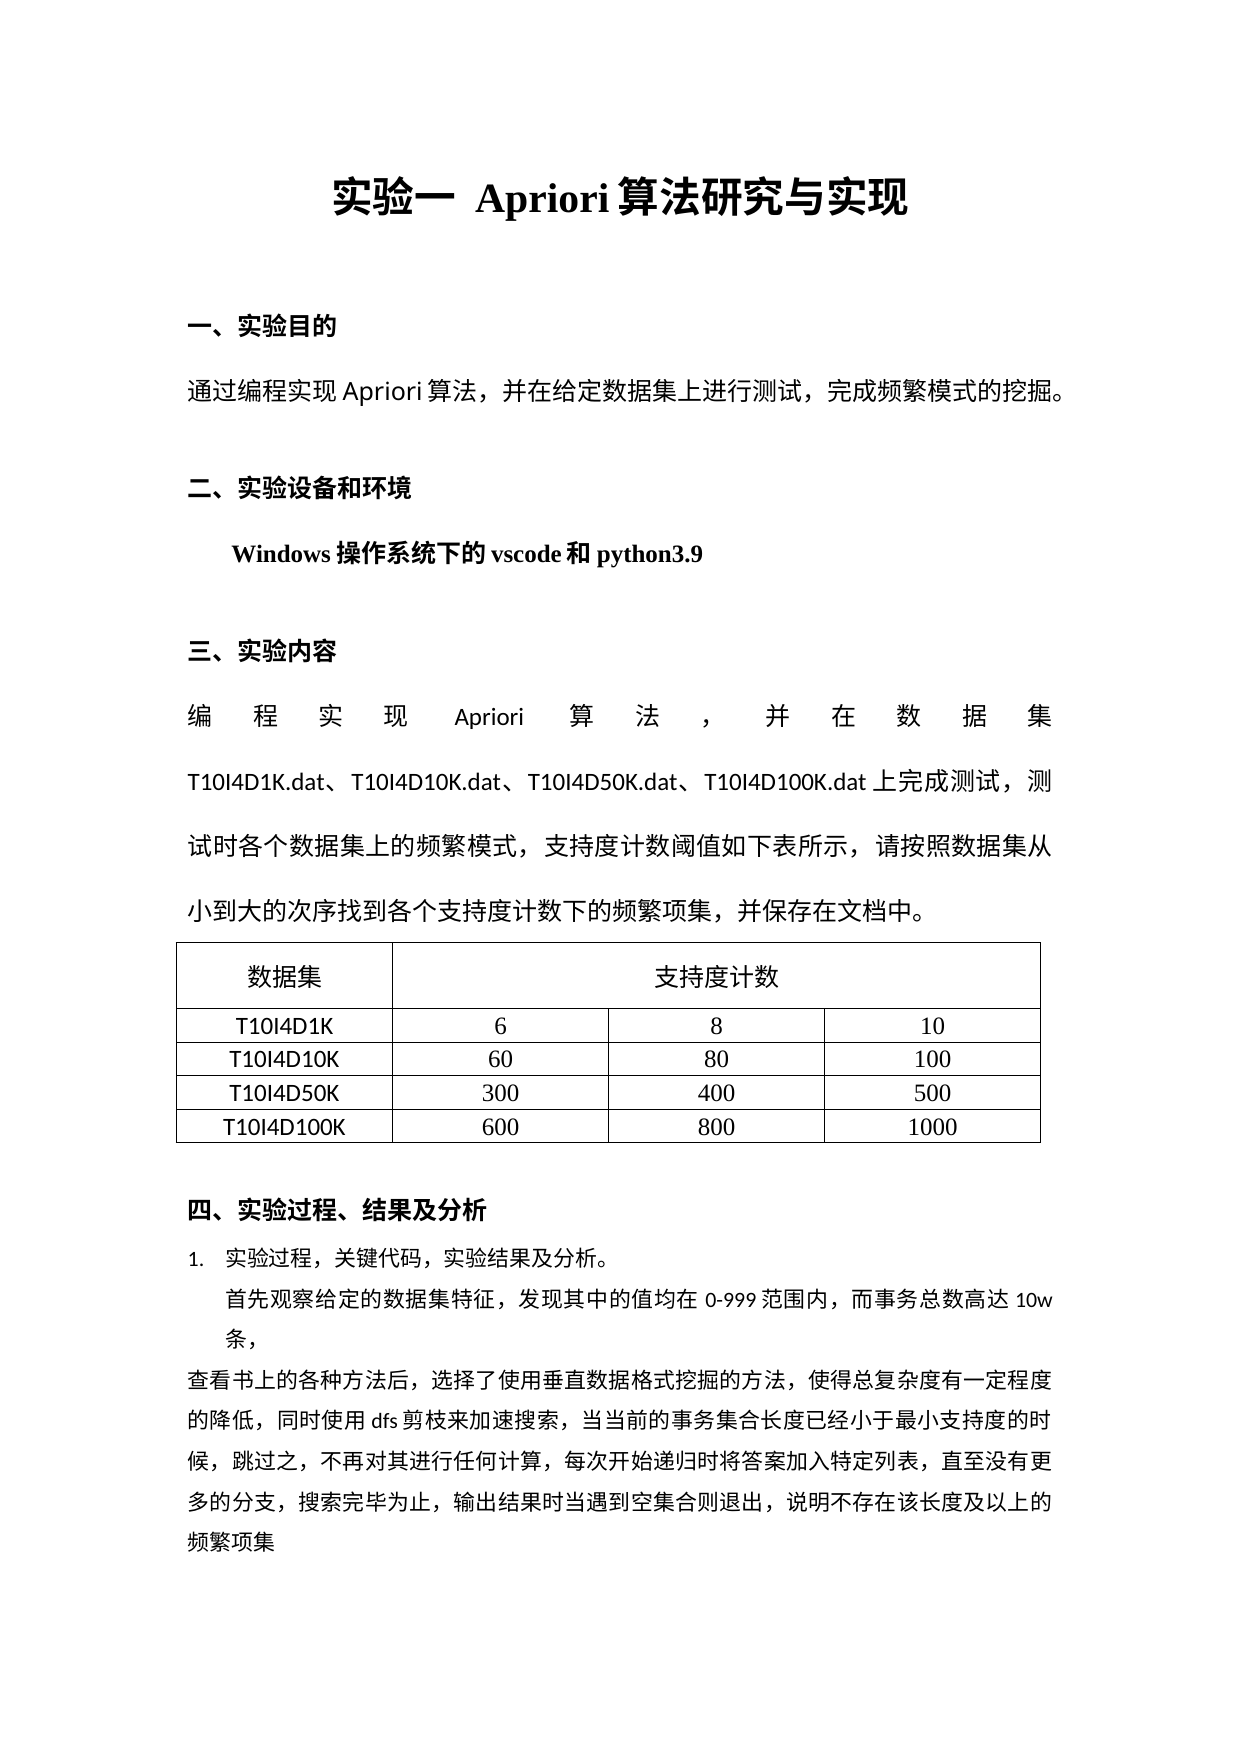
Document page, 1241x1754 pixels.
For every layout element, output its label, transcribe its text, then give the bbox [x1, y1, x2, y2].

table_cell T10I4D100K [177, 1110, 392, 1142]
table_cell 60 [393, 1043, 608, 1075]
table_cell 10 [825, 1009, 1040, 1042]
table_header 数据集 [177, 943, 392, 1008]
table_cell T10I4D50K [177, 1076, 392, 1109]
text 通过编程实现Apriori算法，并在给定数据集上进行测试，完成频繁模式的挖掘。 [187, 357, 1053, 422]
table_cell 6 [393, 1009, 608, 1042]
table_cell 800 [609, 1110, 824, 1142]
table_cell 500 [825, 1076, 1040, 1109]
table_cell 400 [609, 1076, 824, 1109]
table_cell 300 [393, 1076, 608, 1109]
table_cell T10I4D1K [177, 1009, 392, 1042]
table_header 支持度计数 [393, 943, 1040, 1008]
text 编程实现Apriori算法，并在数据集T10I4D1K.dat、T10I4D10K.dat、T10I4D50K.dat、T10I4D100K.dat上完成测试，测试时各个数据集上的频繁模式，支持度计数阈值如下表所示，请按照数据集从小到大的次序找到各个支持度计数下的频繁项集，并保存在文档中。 [187, 682, 1053, 942]
table_cell 1000 [825, 1110, 1040, 1142]
text 四、实验过程、结果及分析 [187, 1176, 1053, 1241]
table_cell 8 [609, 1009, 824, 1042]
text Windows操作系统下的vscode和python3.9 [187, 519, 1053, 584]
text 二、实验设备和环境 [187, 454, 1053, 519]
list 实验过程，关键代码，实验结果及分析。 [187, 1241, 1053, 1273]
text 三、实验内容 [187, 617, 1053, 682]
text 查看书上的各种方法后，选择了使用垂直数据格式挖掘的方法，使得总复杂度有一定程度的降低，同时使用dfs剪枝来加速搜索，当当前的事务集合长度已经小于最小支持度的时候，跳过之，不再对其进行任何计算，每次开始递归时将答案加入特定列表，直至没有更多的分支，搜索完毕为止，输出结果时当遇到空集合则退出，说明不存在该长度及以上的频繁项集 [187, 1362, 1053, 1557]
table_cell 80 [609, 1043, 824, 1075]
text 一、实验目的 [187, 292, 1053, 357]
table_cell T10I4D10K [177, 1043, 392, 1075]
table_cell 600 [393, 1110, 608, 1142]
text 实验一 Apriori算法研究与实现 [187, 162, 1053, 227]
table_cell 100 [825, 1043, 1040, 1075]
text 首先观察给定的数据集特征，发现其中的值均在0-999范围内，而事务总数高达10w条， [225, 1281, 1053, 1354]
